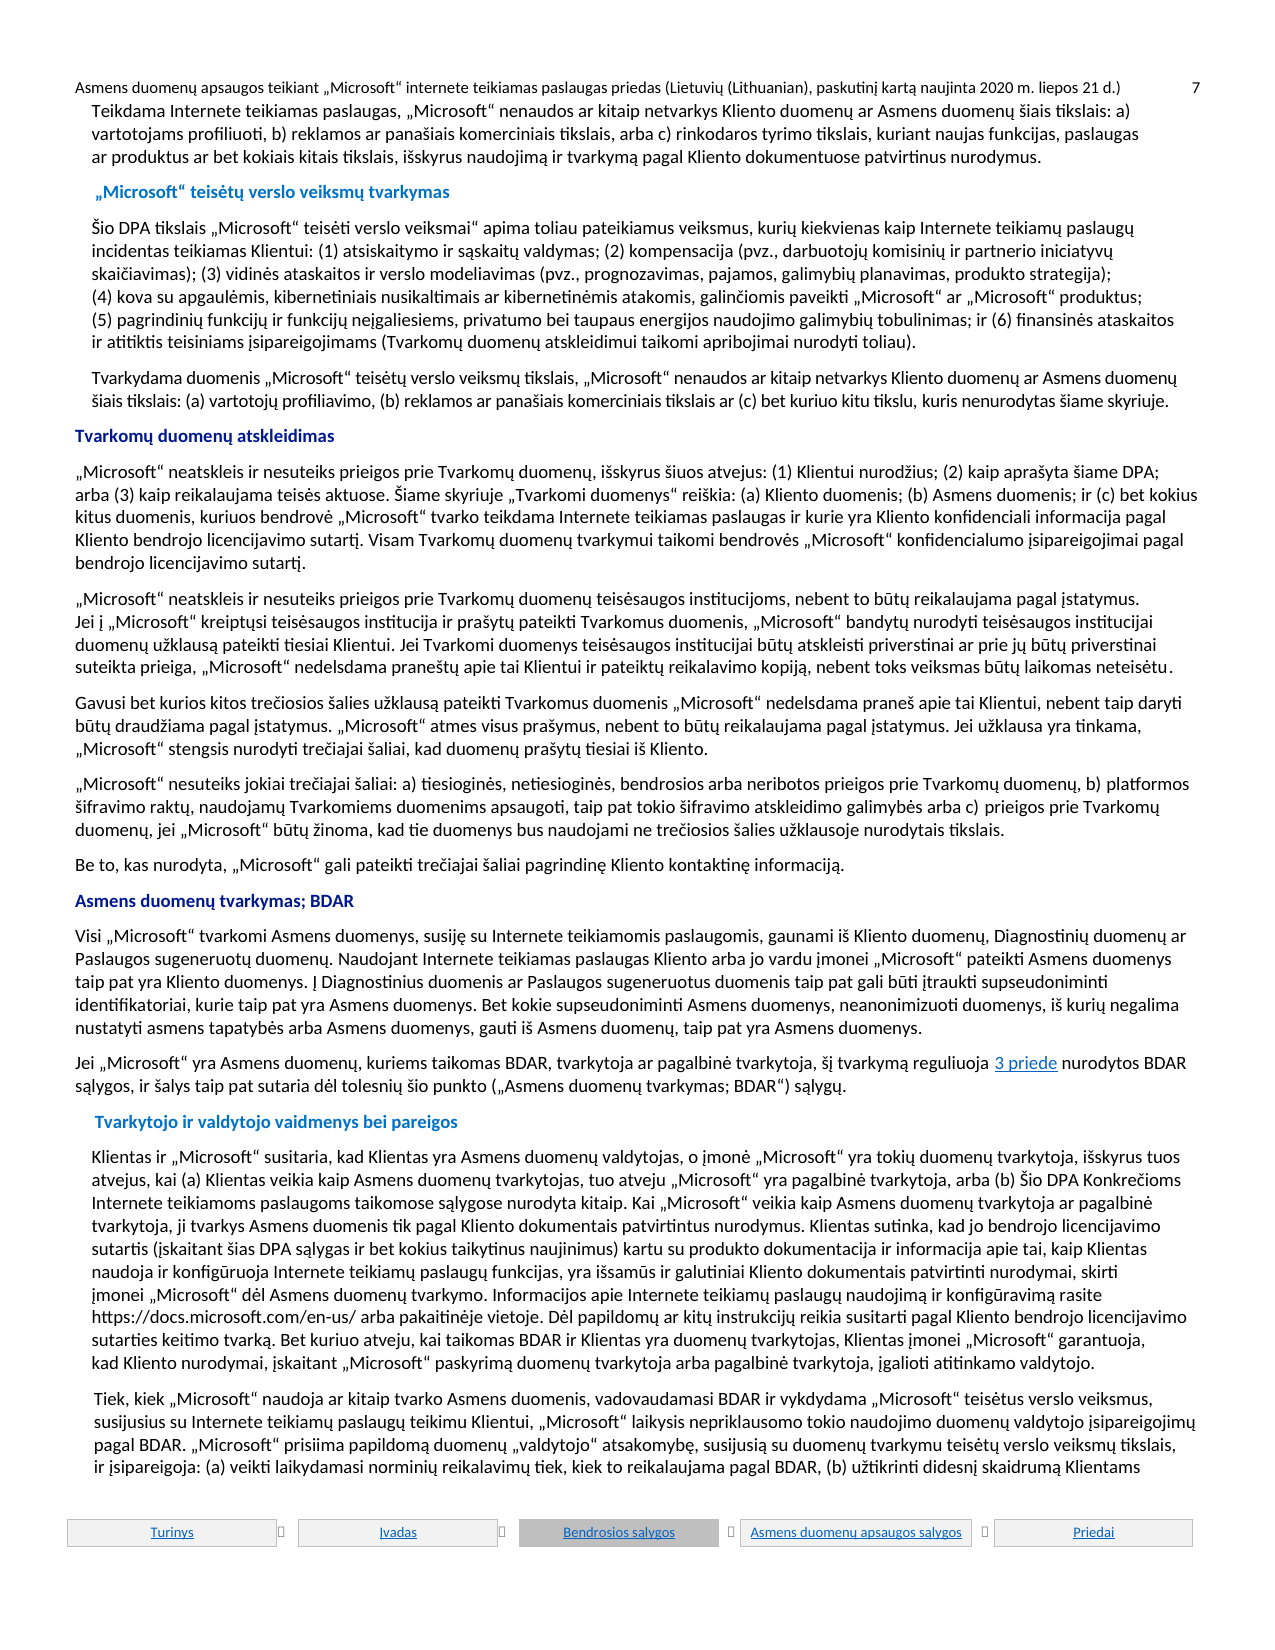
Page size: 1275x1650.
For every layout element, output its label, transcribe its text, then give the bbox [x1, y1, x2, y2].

list Tvarkydama duomenis „Microsoft“ teisėtų verslo veiksmų tikslais, „Microsoft“ nenaudos ar kitaip netvarkys Kliento duomenų ar Asmens duomenų šiais tikslais: (a) vartotojų profiliavimo, (b) reklamos ar panašiais komerciniais tikslais ar (c) bet kuriuo kitu tikslu, kuris nenurodytas šiame skyriuje. [91, 366, 1200, 412]
list „Microsoft“ neatskleis ir nesuteiks prieigos prie Tvarkomų duomenų, išskyrus šiuos atvejus: (1) Klientui nurodžius; (2) kaip aprašyta šiame DPA; arba (3) kaip reikalaujama teisės aktuose. Šiame skyriuje „Tvarkomi duomenys“ reiškia: (a) Kliento duomenis; (b) Asmens duomenis; ir (c) bet kokius kitus duomenis, kuriuos bendrovė „Microsoft“ tvarko teikdama Internete teikiamas paslaugas ir kurie yra Kliento konfidenciali informacija pagal Kliento bendrojo licencijavimo sutartį. Visam Tvarkomų duomenų tvarkymui taikomi bendrovės „Microsoft“ konfidencialumo įsipareigojimai pagal bendrojo licencijavimo sutartį. [75, 460, 1200, 574]
list „Microsoft“ nesuteiks jokiai trečiajai šaliai: a) tiesioginės, netiesioginės, bendrosios arba neribotos prieigos prie Tvarkomų duomenų, b) platformos šifravimo raktų, naudojamų Tvarkomiems duomenims apsaugoti, taip pat tokio šifravimo atskleidimo galimybės arba c) prieigos prie Tvarkomų duomenų, jei „Microsoft“ būtų žinoma, kad tie duomenys bus naudojami ne trečiosios šalies užklausoje nurodytais tikslais. [75, 772, 1200, 841]
list Be to, kas nurodyta, „Microsoft“ gali pateikti trečiajai šaliai pagrindinę Kliento kontaktinę informaciją. [75, 854, 1200, 877]
list „Microsoft“ teisėtų verslo veiksmų tvarkymas [94, 181, 1200, 204]
list Visi „Microsoft“ tvarkomi Asmens duomenys, susiję su Internete teikiamomis paslaugomis, gaunami iš Kliento duomenų, Diagnostinių duomenų ar Paslaugos sugeneruotų duomenų. Naudojant Internete teikiamas paslaugas Kliento arba jo vardu įmonei „Microsoft“ pateikti Asmens duomenys taip pat yra Kliento duomenys. Į Diagnostinius duomenis ar Paslaugos sugeneruotus duomenis taip pat gali būti įtraukti supseudoniminti identifikatoriai, kurie taip pat yra Asmens duomenys. Bet kokie supseudoniminti Asmens duomenys, neanonimizuoti duomenys, iš kurių negalima nustatyti asmens tapatybės arba Asmens duomenys, gauti iš Asmens duomenų, taip pat yra Asmens duomenys. [75, 924, 1200, 1039]
list Tvarkytojo ir valdytojo vaidmenys bei pareigos [94, 1110, 1200, 1133]
list Teikdama Internete teikiamas paslaugas, „Microsoft“ nenaudos ar kitaip netvarkys Kliento duomenų ar Asmens duomenų šiais tikslais: a) vartotojams profiliuoti, b) reklamos ar panašiais komerciniais tikslais, arba c) rinkodaros tyrimo tikslais, kuriant naujas funkcijas, paslaugas ar produktus ar bet kokiais kitais tikslais, išskyrus naudojimą ir tvarkymą pagal Kliento dokumentuose patvirtinus nurodymus. [91, 99, 1200, 168]
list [94, 1387, 1200, 1479]
subtitle Tvarkomų duomenų atskleidimas [75, 424, 1200, 447]
list Gavusi bet kurios kitos trečiosios šalies užklausą pateikti Tvarkomus duomenis „Microsoft“ nedelsdama praneš apie tai Klientui, nebent taip daryti būtų draudžiama pagal įstatymus. „Microsoft“ atmes visus prašymus, nebent to būtų reikalaujama pagal įstatymus. Jei užklausa yra tinkama, „Microsoft“ stengsis nurodyti trečiajai šaliai, kad duomenų prašytų tiesiai iš Kliento. [75, 691, 1200, 760]
list Jei „Microsoft“ yra Asmens duomenų, kuriems taikomas BDAR, tvarkytoja ar pagalbinė tvarkytoja, šį tvarkymą reguliuoja 3 priede nurodytos BDAR sąlygos, ir šalys taip pat sutaria dėl tolesnių šio punkto („Asmens duomenų tvarkymas; BDAR“) sąlygų. [75, 1052, 1200, 1097]
list Klientas ir „Microsoft“ susitaria, kad Klientas yra Asmens duomenų valdytojas, o įmonė „Microsoft“ yra tokių duomenų tvarkytoja, išskyrus tuos atvejus, kai (a) Klientas veikia kaip Asmens duomenų tvarkytojas, tuo atveju „Microsoft“ yra pagalbinė tvarkytoja, arba (b) Šio DPA Konkrečioms Internete teikiamoms paslaugoms taikomose sąlygose nurodyta kitaip. Kai „Microsoft“ veikia kaip Asmens duomenų tvarkytoja ar pagalbinė tvarkytoja, ji tvarkys Asmens duomenis tik pagal Kliento dokumentais patvirtintus nurodymus. Klientas sutinka, kad jo bendrojo licencijavimo sutartis (įskaitant šias DPA sąlygas ir bet kokius taikytinus naujinimus) kartu su produkto dokumentacija ir informacija apie tai, kaip Klientas naudoja ir konfigūruoja Internete teikiamų paslaugų funkcijas, yra išsamūs ir galutiniai Kliento dokumentais patvirtinti nurodymai, skirti įmonei „Microsoft“ dėl Asmens duomenų tvarkymo. Informacijos apie Internete teikiamų paslaugų naudojimą ir konfigūravimą rasite https://docs.microsoft.com/en-us/ arba pakaitinėje vietoje. Dėl papildomų ar kitų instrukcijų reikia susitarti pagal Kliento bendrojo licencijavimo sutarties keitimo tvarką. Bet kuriuo atveju, kai taikomas BDAR ir Klientas yra duomenų tvarkytojas, Klientas įmonei „Microsoft“ garantuoja, kad Kliento nurodymai, įskaitant „Microsoft“ paskyrimą duomenų tvarkytoja arba pagalbinė tvarkytoja, įgalioti atitinkamo valdytojo. [91, 1145, 1200, 1374]
list Šio DPA tikslais „Microsoft“ teisėti verslo veiksmai“ apima toliau pateikiamus veiksmus, kurių kiekvienas kaip Internete teikiamų paslaugų incidentas teikiamas Klientui: (1) atsiskaitymo ir sąskaitų valdymas; (2) kompensacija (pvz., darbuotojų komisinių ir partnerio iniciatyvų skaičiavimas); (3) vidinės ataskaitos ir verslo modeliavimas (pvz., prognozavimas, pajamos, galimybių planavimas, produkto strategija); (4) kova su apgaulėmis, kibernetiniais nusikaltimais ar kibernetinėmis atakomis, galinčiomis paveikti „Microsoft“ ar „Microsoft“ produktus; (5) pagrindinių funkcijų ir funkcijų neįgaliesiems, privatumo bei taupaus energijos naudojimo galimybių tobulinimas; ir (6) finansinės ataskaitos ir atitiktis teisiniams įsipareigojimams (Tvarkomų duomenų atskleidimui taikomi apribojimai nurodyti toliau). [91, 216, 1200, 354]
list „Microsoft“ neatskleis ir nesuteiks prieigos prie Tvarkomų duomenų teisėsaugos institucijoms, nebent to būtų reikalaujama pagal įstatymus. Jei į „Microsoft“ kreiptųsi teisėsaugos institucija ir prašytų pateikti Tvarkomus duomenis, „Microsoft“ bandytų nurodyti teisėsaugos institucijai duomenų užklausą pateikti tiesiai Klientui. Jei Tvarkomi duomenys teisėsaugos institucijai būtų atskleisti priverstinai ar prie jų būtų priverstinai suteikta prieiga, „Microsoft“ nedelsdama praneštų apie tai Klientui ir pateiktų reikalavimo kopiją, nebent toks veiksmas būtų laikomas neteisėtu. [75, 587, 1200, 679]
subtitle Asmens duomenų tvarkymas; BDAR [75, 889, 1200, 912]
